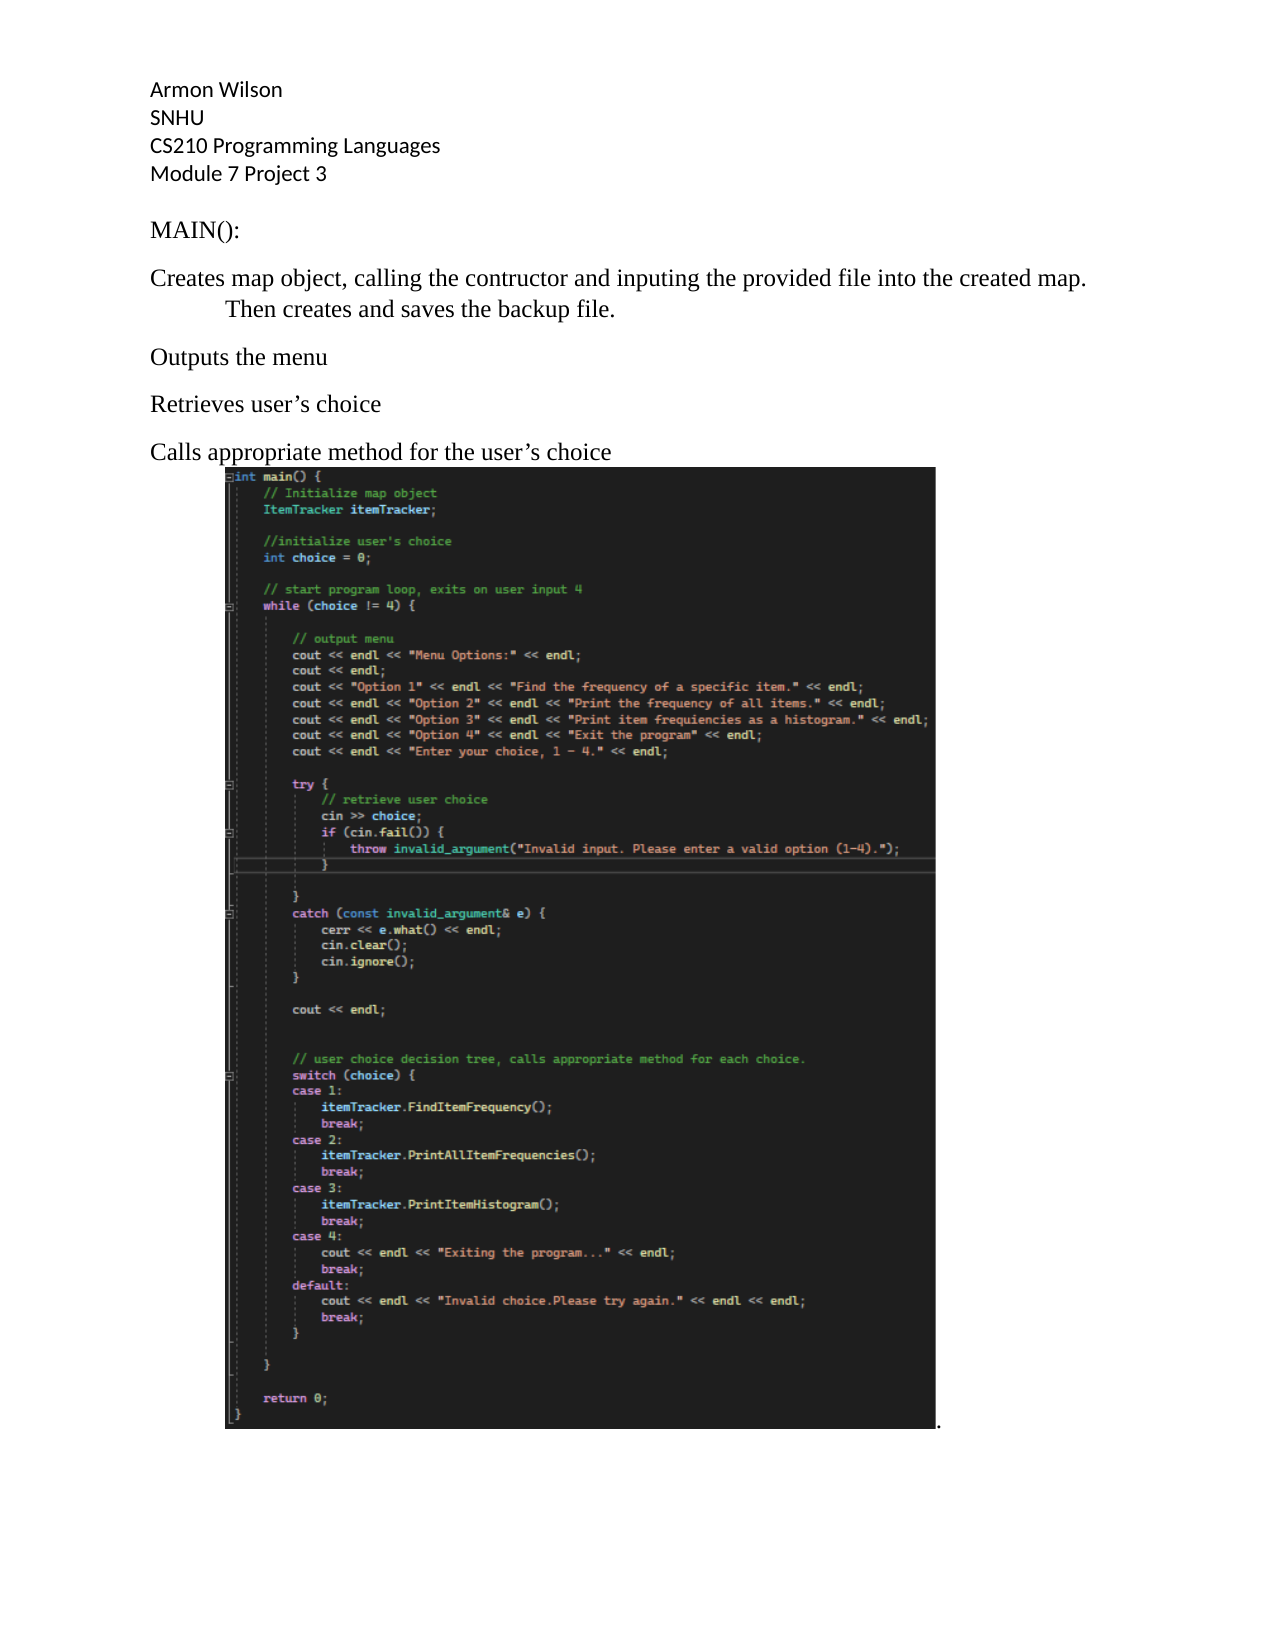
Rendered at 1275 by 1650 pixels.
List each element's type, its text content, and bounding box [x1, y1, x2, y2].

picture [225, 467, 936, 1429]
text MAIN(): [150, 215, 1125, 244]
text Outputs the menu [150, 342, 1125, 370]
text Retrieves user’s choice [150, 389, 1125, 418]
text Creates map object, calling the contructor and inputing the provided file into the created map. Then creates and saves the backup file. [150, 263, 1125, 323]
